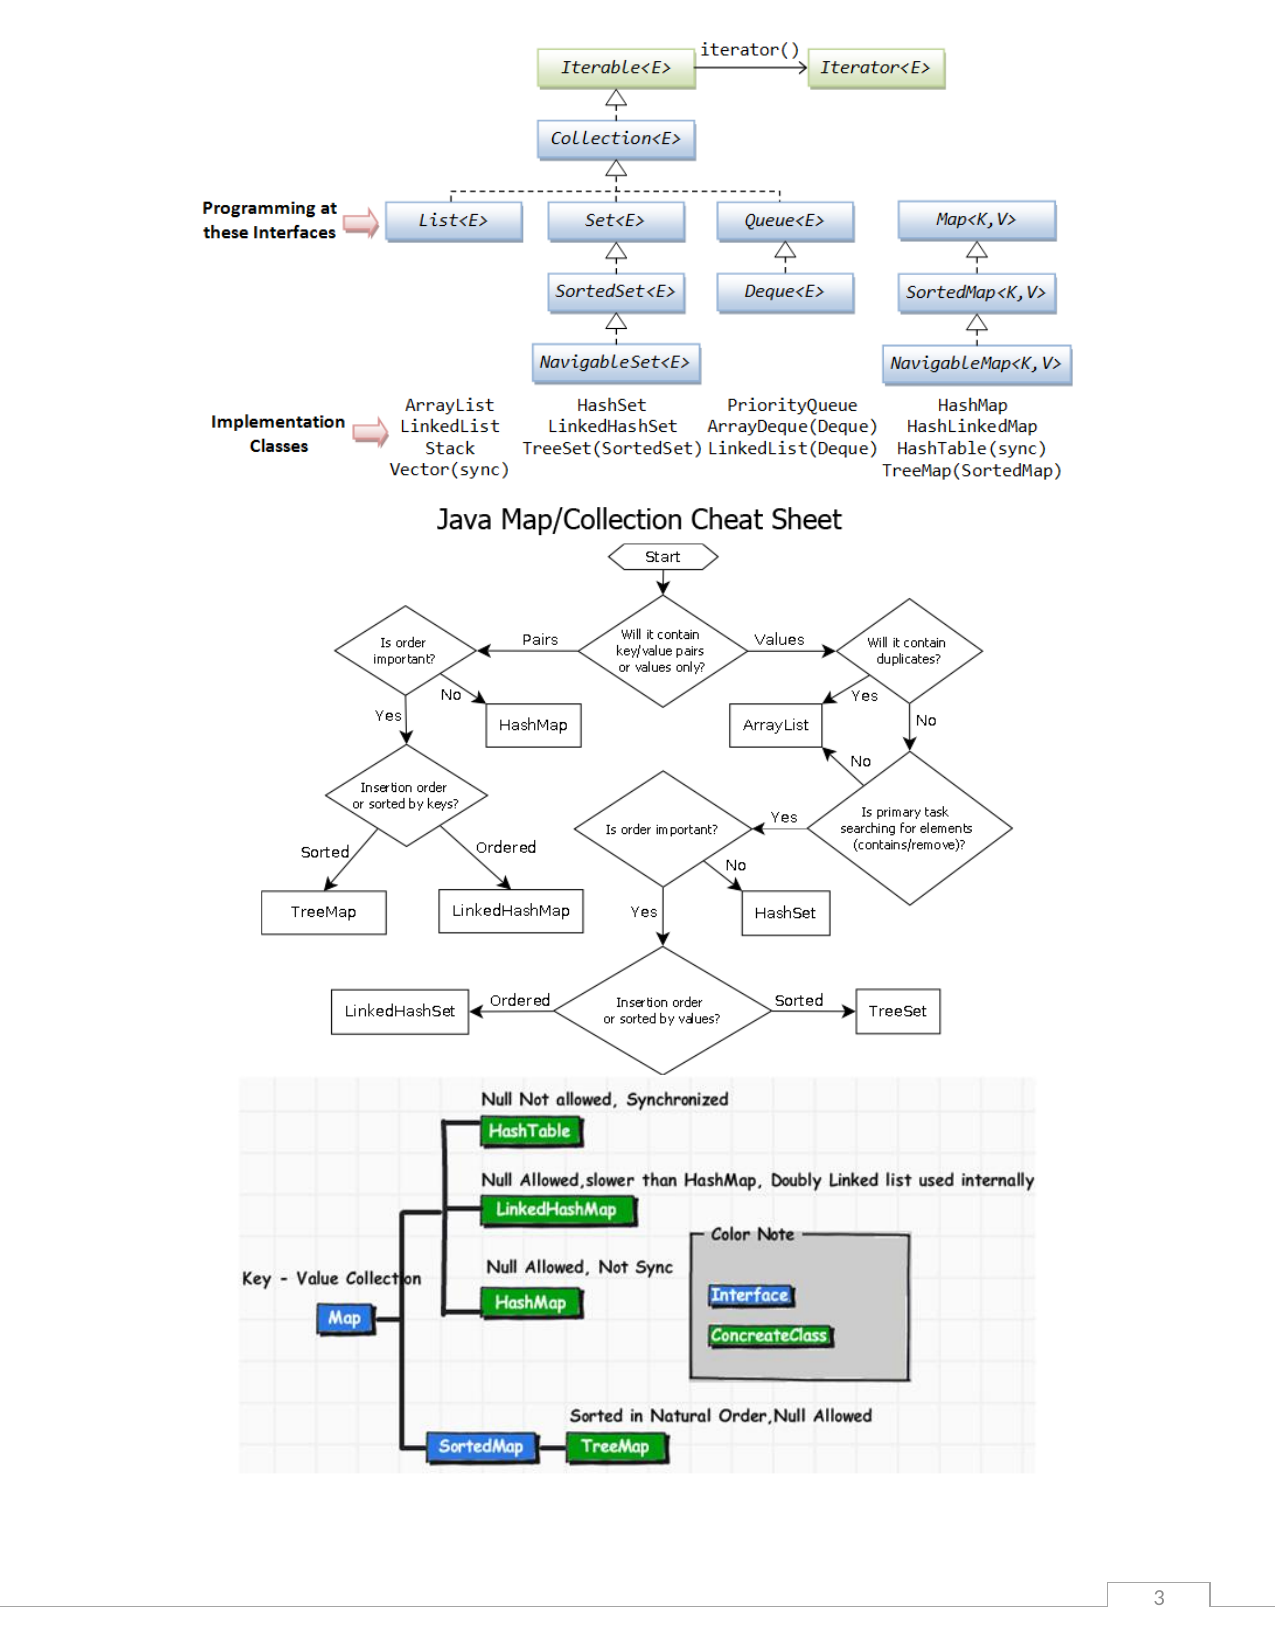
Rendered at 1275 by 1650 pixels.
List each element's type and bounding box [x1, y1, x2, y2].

picture [188, 30, 1087, 1476]
